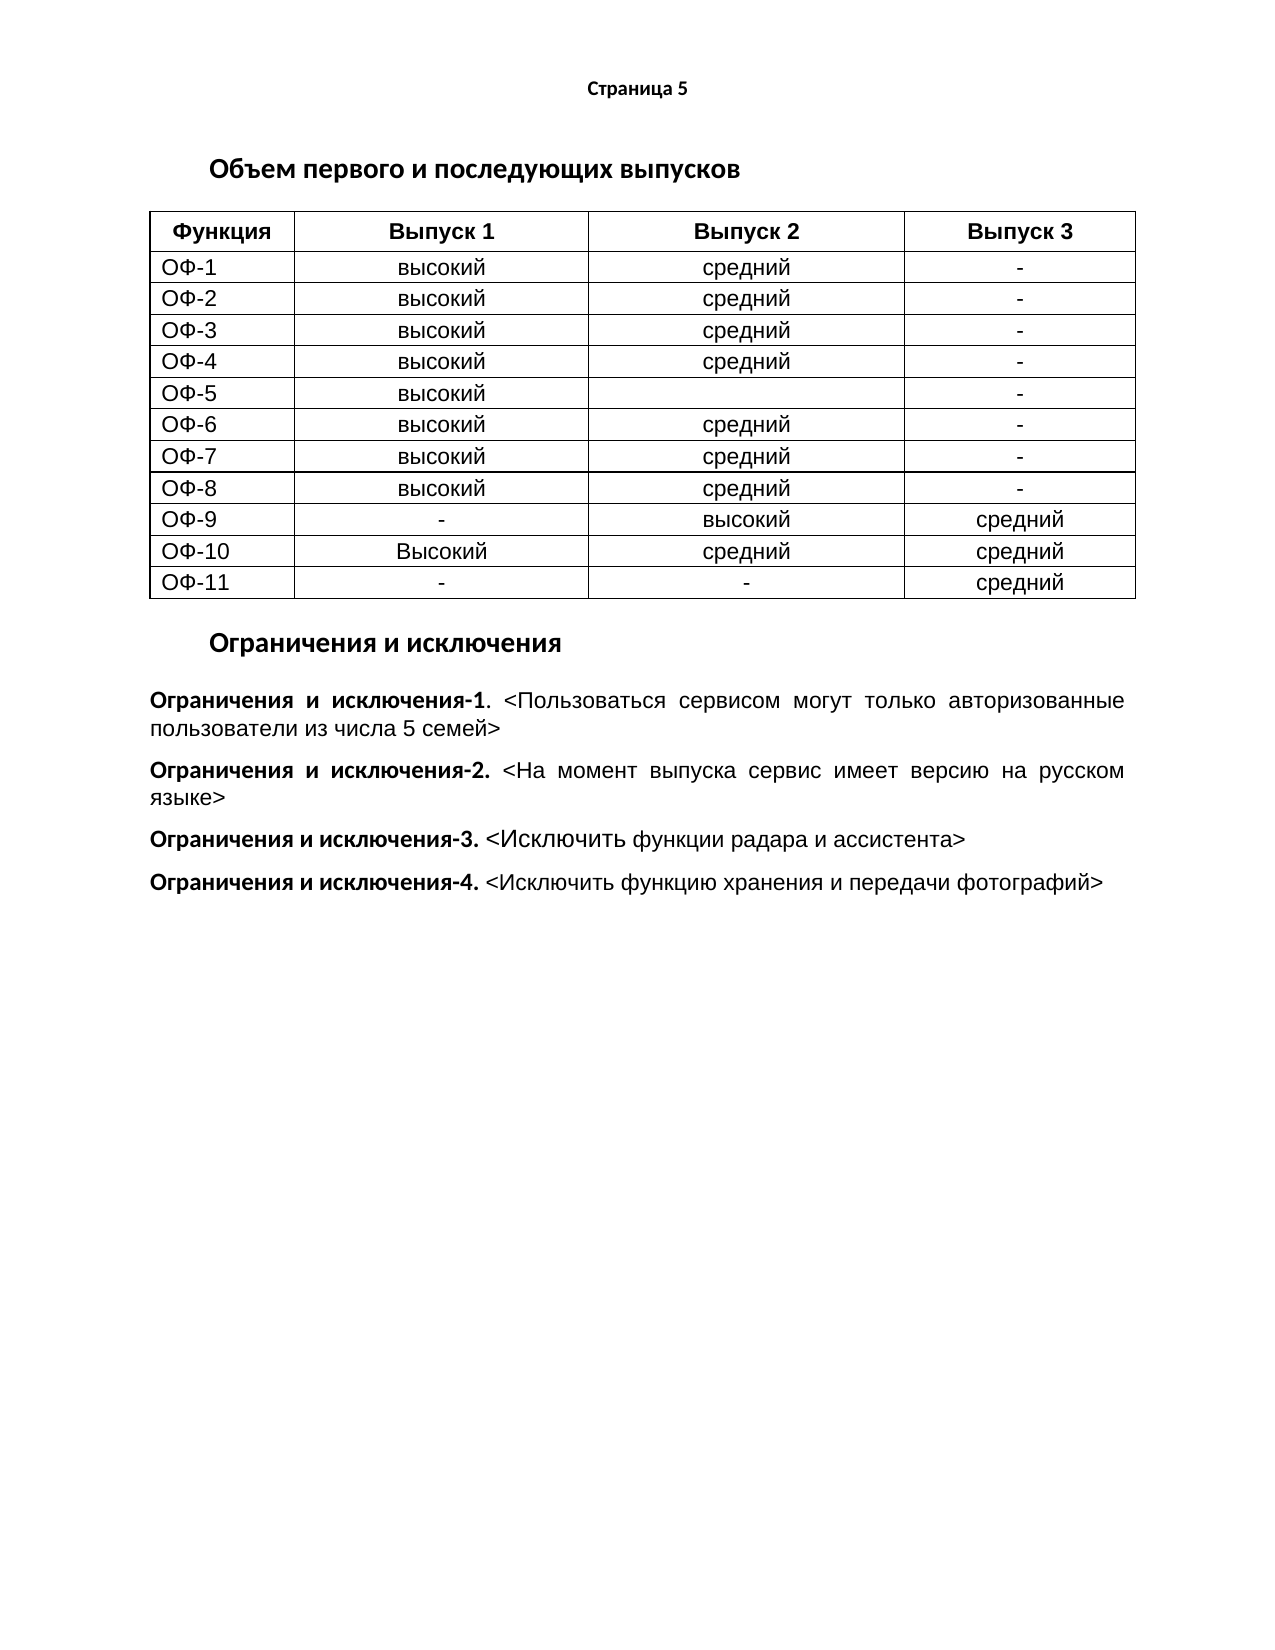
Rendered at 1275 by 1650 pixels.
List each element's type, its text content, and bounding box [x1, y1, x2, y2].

table_cell средний [589, 536, 904, 566]
table_cell - [295, 504, 588, 534]
table_cell Высокий [295, 536, 588, 566]
text Ограничения и исключения-3. <Исключить функции радара и ассистента> [150, 823, 1125, 854]
table_cell ОФ-3 [151, 315, 294, 345]
table_cell - [905, 346, 1135, 377]
table_cell [589, 378, 904, 408]
table_cell ОФ-5 [151, 378, 294, 408]
table_cell - [295, 567, 588, 598]
table_cell средний [905, 504, 1135, 534]
table_cell высокий [295, 473, 588, 503]
table_cell ОФ-11 [151, 567, 294, 598]
table_cell средний [905, 536, 1135, 566]
table_cell высокий [295, 346, 588, 377]
subtitle Объем первого и последующих выпусков [150, 150, 1125, 186]
table_cell ОФ-1 [151, 252, 294, 282]
table_cell ОФ-10 [151, 536, 294, 566]
table_cell - [905, 252, 1135, 282]
table_cell ОФ-2 [151, 283, 294, 314]
table_cell ОФ-6 [151, 409, 294, 440]
table_cell средний [589, 473, 904, 503]
table_header Выпуск 1 [295, 212, 588, 251]
table_cell - [905, 283, 1135, 314]
table_header Выпуск 3 [905, 212, 1135, 251]
text Ограничения и исключения-2. <На момент выпуска сервис имеет версию на русском языке> [150, 754, 1125, 811]
table_cell ОФ-9 [151, 504, 294, 534]
table_cell - [905, 315, 1135, 345]
table_cell ОФ-8 [151, 473, 294, 503]
table_header Выпуск 2 [589, 212, 904, 251]
subtitle Ограничения и исключения [150, 624, 1125, 659]
table_cell средний [589, 441, 904, 471]
table_cell ОФ-7 [151, 441, 294, 471]
table_cell высокий [295, 315, 588, 345]
table_cell высокий [589, 504, 904, 534]
text Ограничения и исключения-4. <Исключить функцию хранения и передачи фотографий> [150, 866, 1125, 897]
table_cell средний [589, 283, 904, 314]
table_cell средний [589, 252, 904, 282]
table_header Функция [151, 212, 294, 251]
table_cell - [905, 409, 1135, 440]
table_cell средний [589, 315, 904, 345]
table_cell средний [589, 409, 904, 440]
table_cell средний [905, 567, 1135, 598]
table_cell средний [589, 346, 904, 377]
table_cell высокий [295, 409, 588, 440]
table_cell высокий [295, 252, 588, 282]
table_cell - [905, 441, 1135, 471]
table_cell ОФ-4 [151, 346, 294, 377]
table_cell - [589, 567, 904, 598]
table_cell высокий [295, 283, 588, 314]
table_cell - [905, 473, 1135, 503]
table_cell высокий [295, 441, 588, 471]
table_cell - [905, 378, 1135, 408]
text Ограничения и исключения-1. <Пользоваться сервисом могут только авторизованные пользователи из числа 5 семей> [150, 684, 1125, 741]
table_cell высокий [295, 378, 588, 408]
